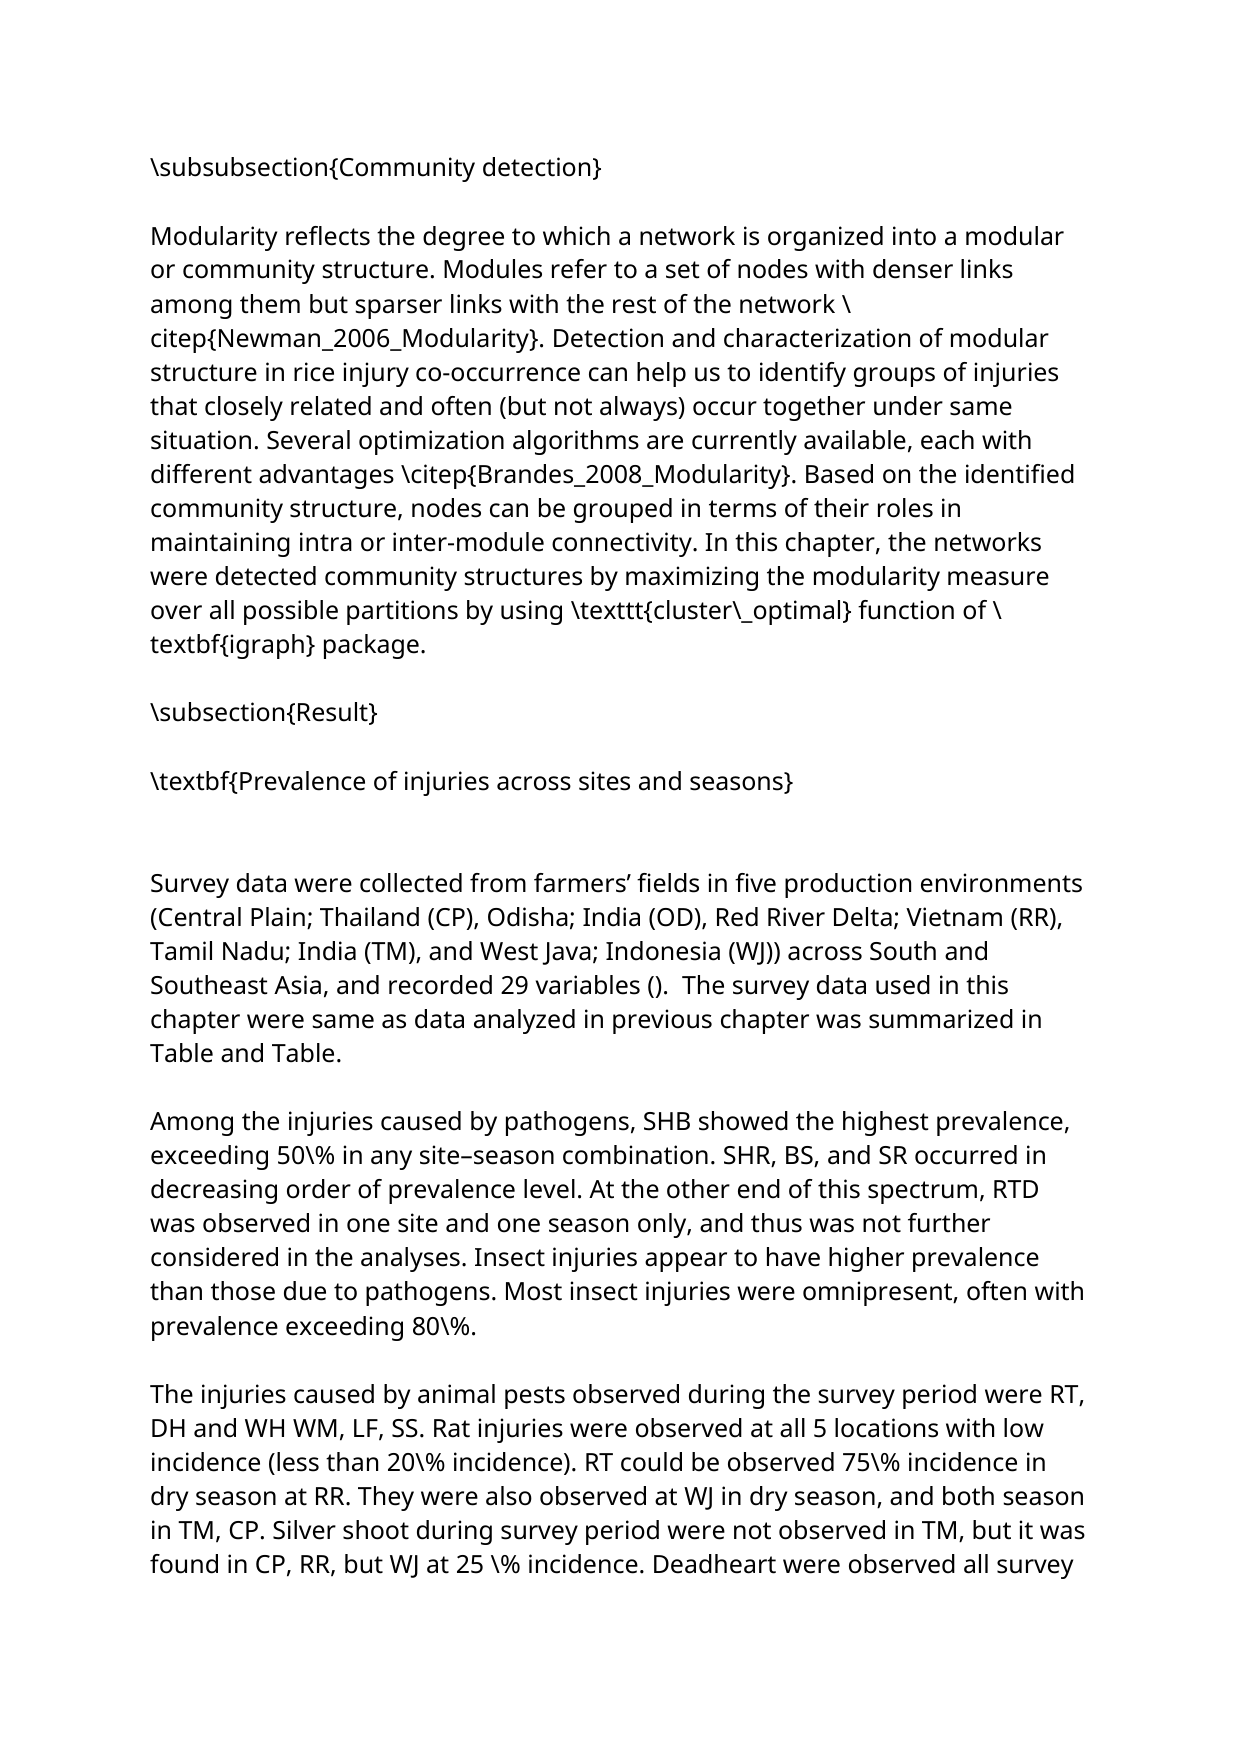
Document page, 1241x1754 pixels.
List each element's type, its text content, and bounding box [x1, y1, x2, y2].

text Survey data were collected from farmers’ fields in five production environments (Central Plain; Thailand (CP), Odisha; India (OD), Red River Delta; Vietnam (RR), Tamil Nadu; India (TM), and West Java; Indonesia (WJ)) across South and Southeast Asia, and recorded 29 variables (). The survey data used in this chapter were same as data analyzed in previous chapter was summarized in Table and Table. [150, 865, 1090, 1070]
text \subsubsection{Community detection} [150, 150, 1090, 184]
text \textbf{Prevalence of injuries across sites and seasons} [150, 763, 1090, 797]
text \subsection{Result} [150, 695, 1090, 729]
